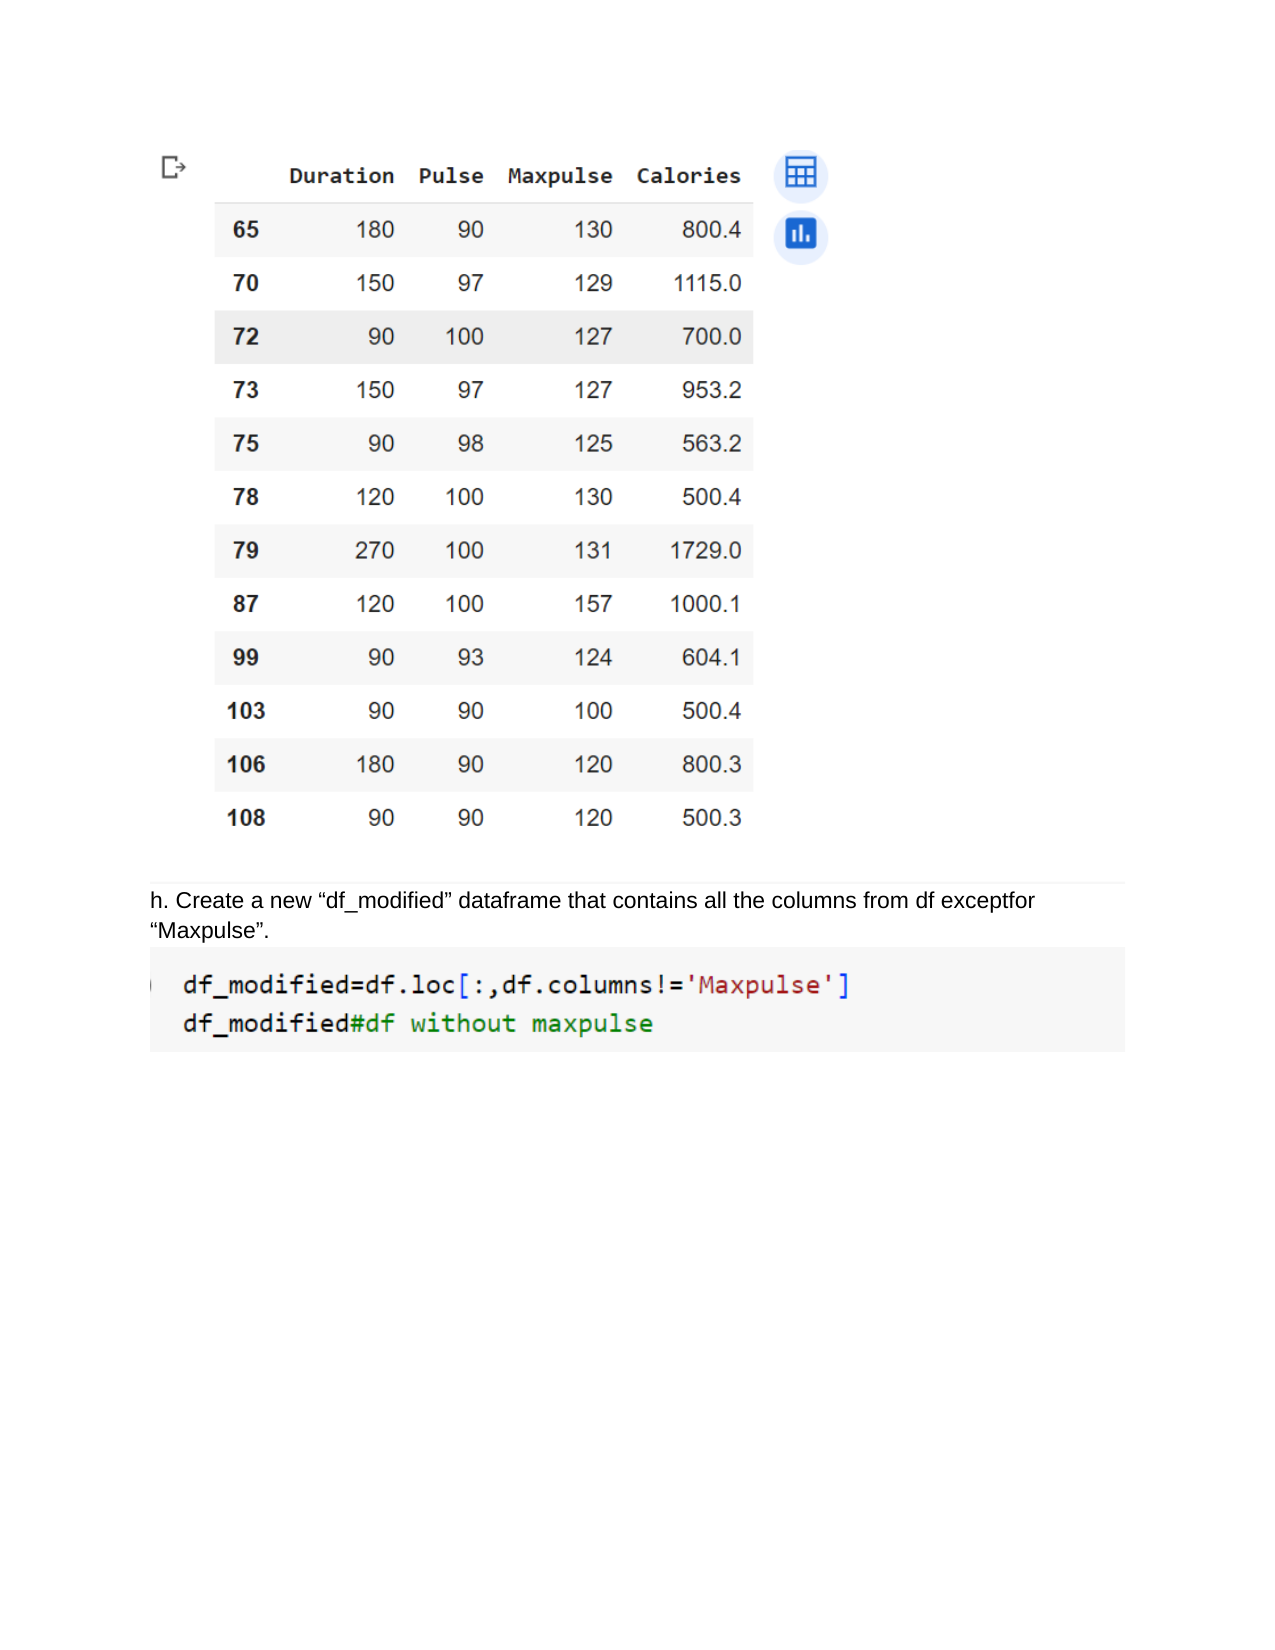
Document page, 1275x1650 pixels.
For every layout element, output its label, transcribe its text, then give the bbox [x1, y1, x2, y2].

picture [150, 947, 1125, 1052]
picture [150, 150, 1125, 884]
text h. Create a new “df_modified” dataframe that contains all the columns from df exceptfor “Maxpulse”. [150, 887, 1125, 944]
